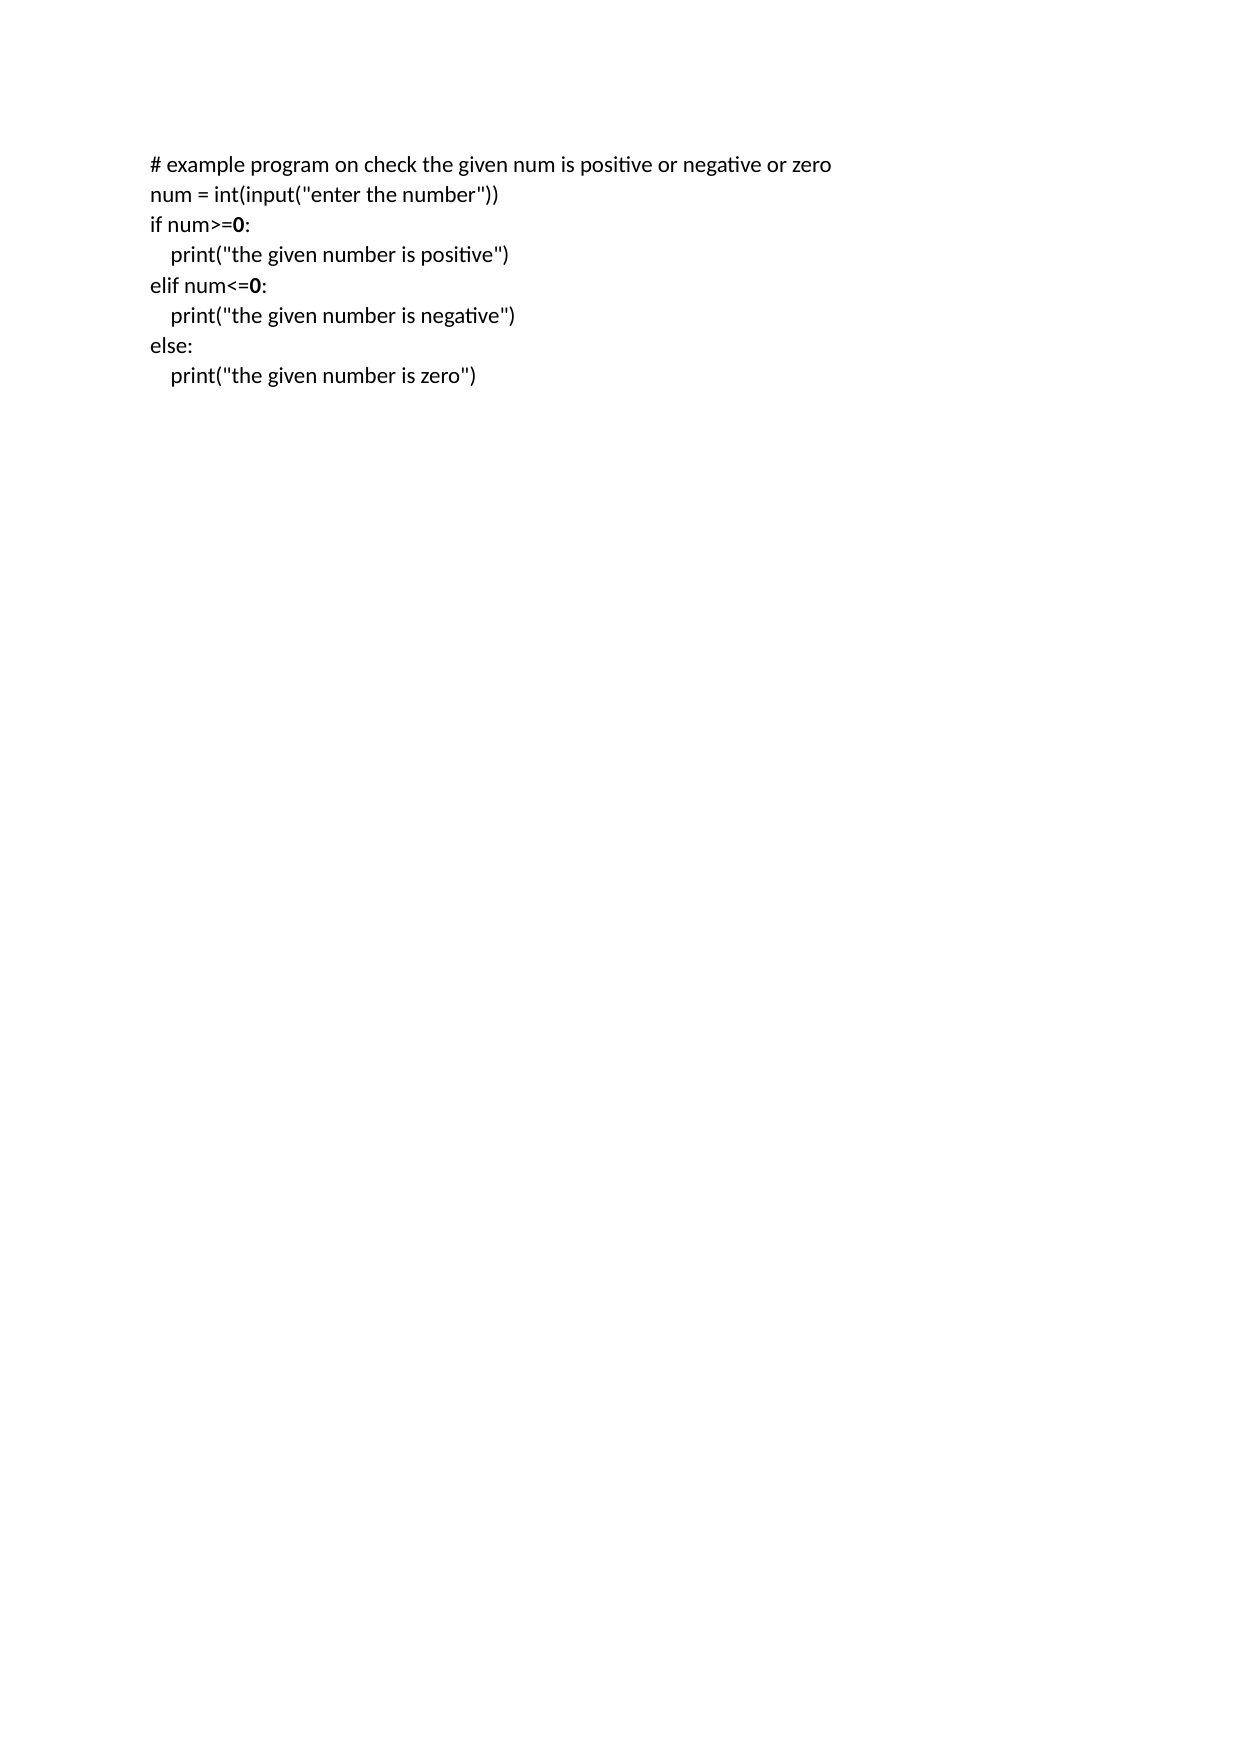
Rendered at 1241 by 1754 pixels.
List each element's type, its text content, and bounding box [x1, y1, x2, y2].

text # example program on check the given num is positive or negative or zero num = int(input("enter the number")) if num>=0: print("the given number is positive") elif num<=0: print("the given number is negative") else: print("the given number is zero") [150, 150, 1090, 389]
